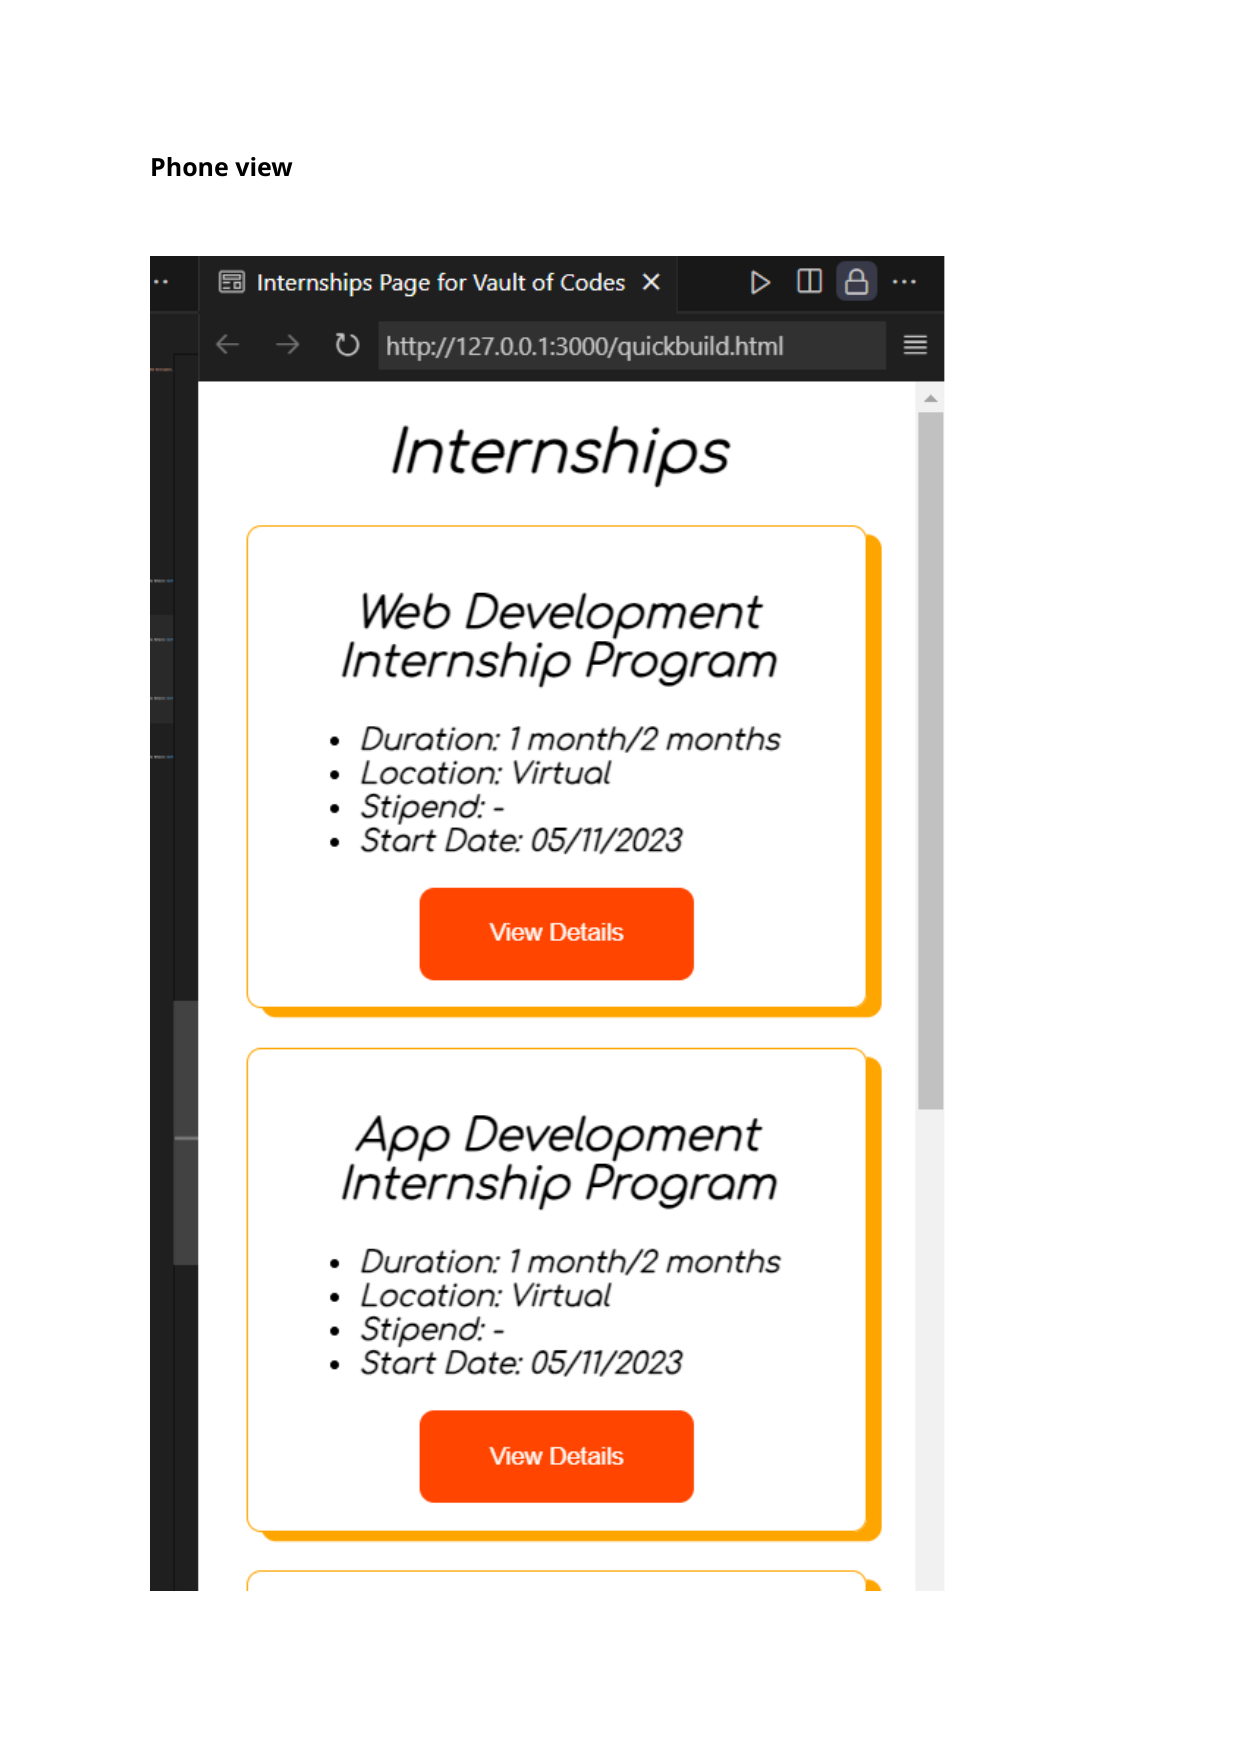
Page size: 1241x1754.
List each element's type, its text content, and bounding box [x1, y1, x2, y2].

picture [150, 256, 945, 1591]
text Phone view [150, 150, 1090, 184]
